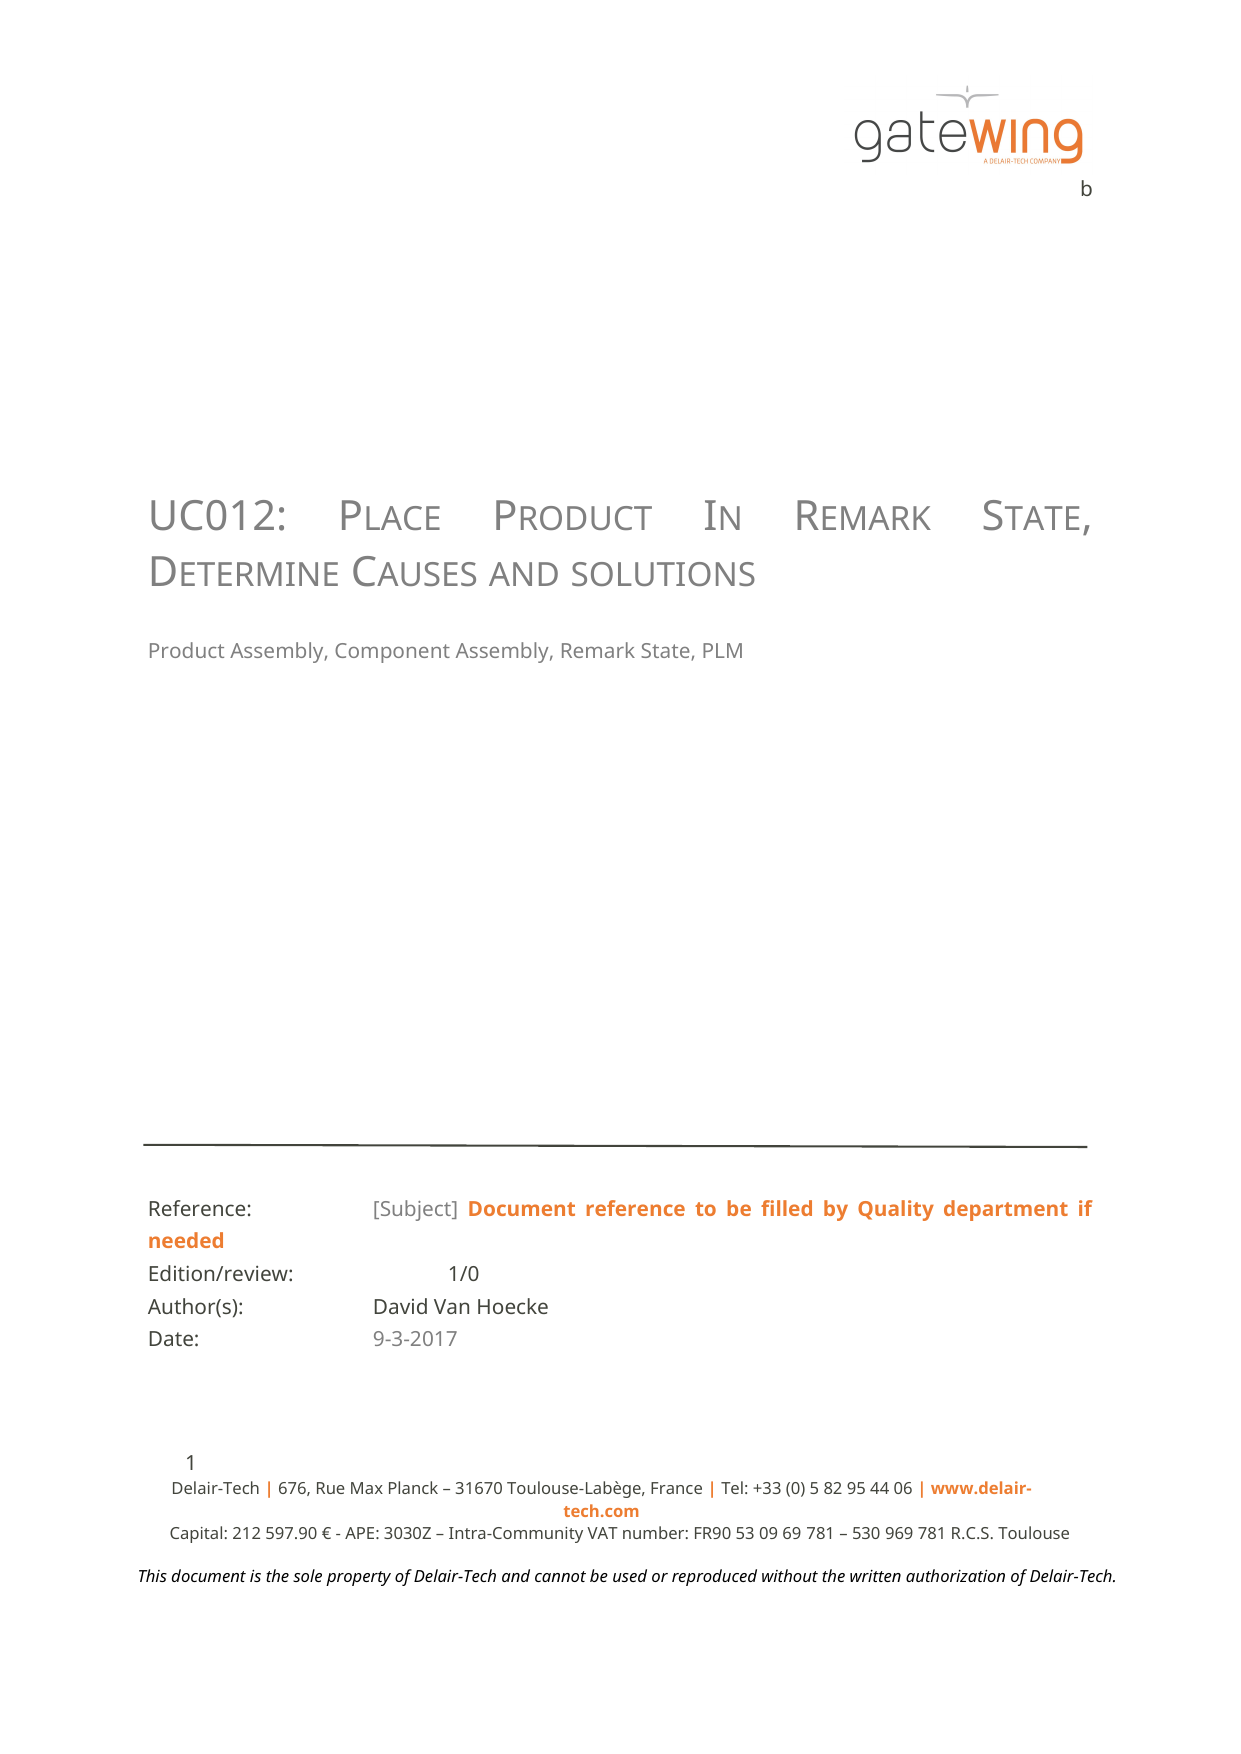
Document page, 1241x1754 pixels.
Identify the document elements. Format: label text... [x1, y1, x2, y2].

picture [844, 75, 1093, 175]
text Date: 9-3-2017 [148, 1324, 1093, 1353]
text Reference: [Subject] Document reference to be filled by Quality department if needed [148, 1194, 1093, 1255]
text Author(s): David Van Hoecke [148, 1292, 1093, 1320]
text Product Assembly, Component Assembly, Remark State, PLM [148, 636, 1093, 665]
text Edition/review: 1/0 [148, 1259, 1093, 1288]
title UC012: Place Product In Remark State, Determine Causes and solutions [148, 485, 1093, 599]
